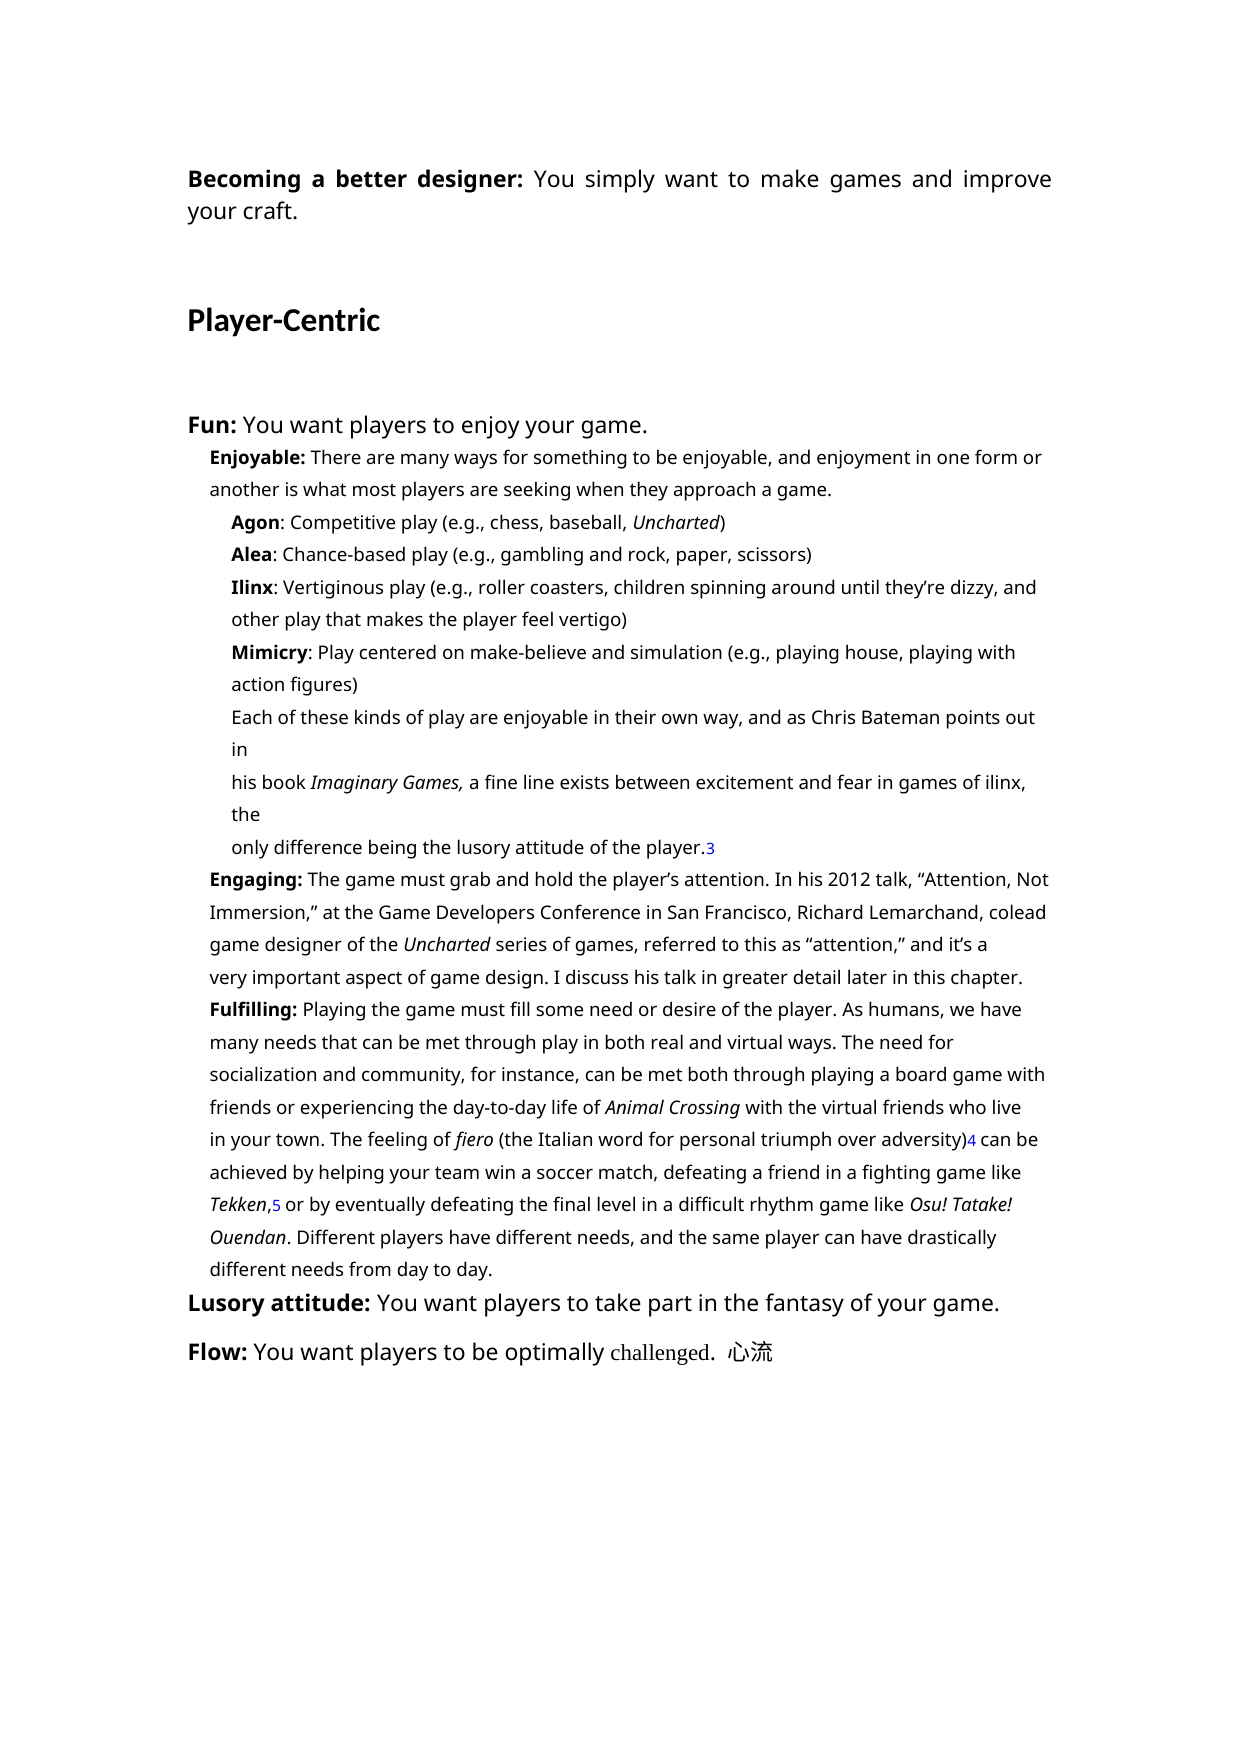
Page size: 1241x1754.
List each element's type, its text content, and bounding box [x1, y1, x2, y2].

text friends or experiencing the day-to-day life of Animal Crossing with the virtual friends who live [209, 1091, 1053, 1123]
text only difference being the lusory attitude of the player.3 [231, 831, 1053, 863]
text Flow: You want players to be optimally challenged. 心流 [187, 1318, 1053, 1383]
text game designer of the Uncharted series of games, referred to this as “attention,” and it’s a [209, 928, 1053, 961]
text in your town. The feeling of fiero (the Italian word for personal triumph over adversity)4 can be [209, 1123, 1053, 1156]
text Immersion,” at the Game Developers Conference in San Francisco, Richard Lemarchand, colead [209, 896, 1053, 928]
text Lusory attitude: You want players to take part in the fantasy of your game. [187, 1286, 1053, 1318]
text many needs that can be met through play in both real and virtual ways. The need for [209, 1026, 1053, 1058]
text Tekken,5 or by eventually defeating the final level in a difficult rhythm game like Osu! Tatake! [209, 1188, 1053, 1221]
text Ilinx: Vertiginous play (e.g., roller coasters, children spinning around until they’re dizzy, and [231, 571, 1053, 603]
text Ouendan. Different players have different needs, and the same player can have drastically [209, 1221, 1053, 1253]
text Alea: Chance-based play (e.g., gambling and rock, paper, scissors) [231, 538, 1053, 571]
text Mimicry: Play centered on make-believe and simulation (e.g., playing house, playing with [231, 636, 1053, 668]
text Enjoyable: There are many ways for something to be enjoyable, and enjoyment in one form or [209, 441, 1053, 473]
text achieved by helping your team win a soccer match, defeating a friend in a fighting game like [209, 1156, 1053, 1188]
text Becoming a better designer: You simply want to make games and improve your craft. [187, 162, 1053, 227]
text different needs from day to day. [209, 1253, 1053, 1286]
text another is what most players are seeking when they approach a game. [209, 473, 1053, 506]
text Each of these kinds of play are enjoyable in their own way, and as Chris Bateman points out in [231, 701, 1053, 766]
text Engaging: The game must grab and hold the player’s attention. In his 2012 talk, “Attention, Not [209, 863, 1053, 896]
subtitle Player-Centric [187, 287, 1053, 352]
text other play that makes the player feel vertigo) [231, 603, 1053, 636]
text socialization and community, for instance, can be met both through playing a board game with [209, 1058, 1053, 1091]
text Fulfilling: Playing the game must fill some need or desire of the player. As humans, we have [209, 993, 1053, 1026]
text very important aspect of game design. I discuss his talk in greater detail later in this chapter. [209, 961, 1053, 993]
text Fun: You want players to enjoy your game. [187, 408, 1053, 441]
text Agon: Competitive play (e.g., chess, baseball, Uncharted) [231, 506, 1053, 538]
text his book Imaginary Games, a fine line exists between excitement and fear in games of ilinx, the [231, 766, 1053, 831]
text action figures) [231, 668, 1053, 701]
